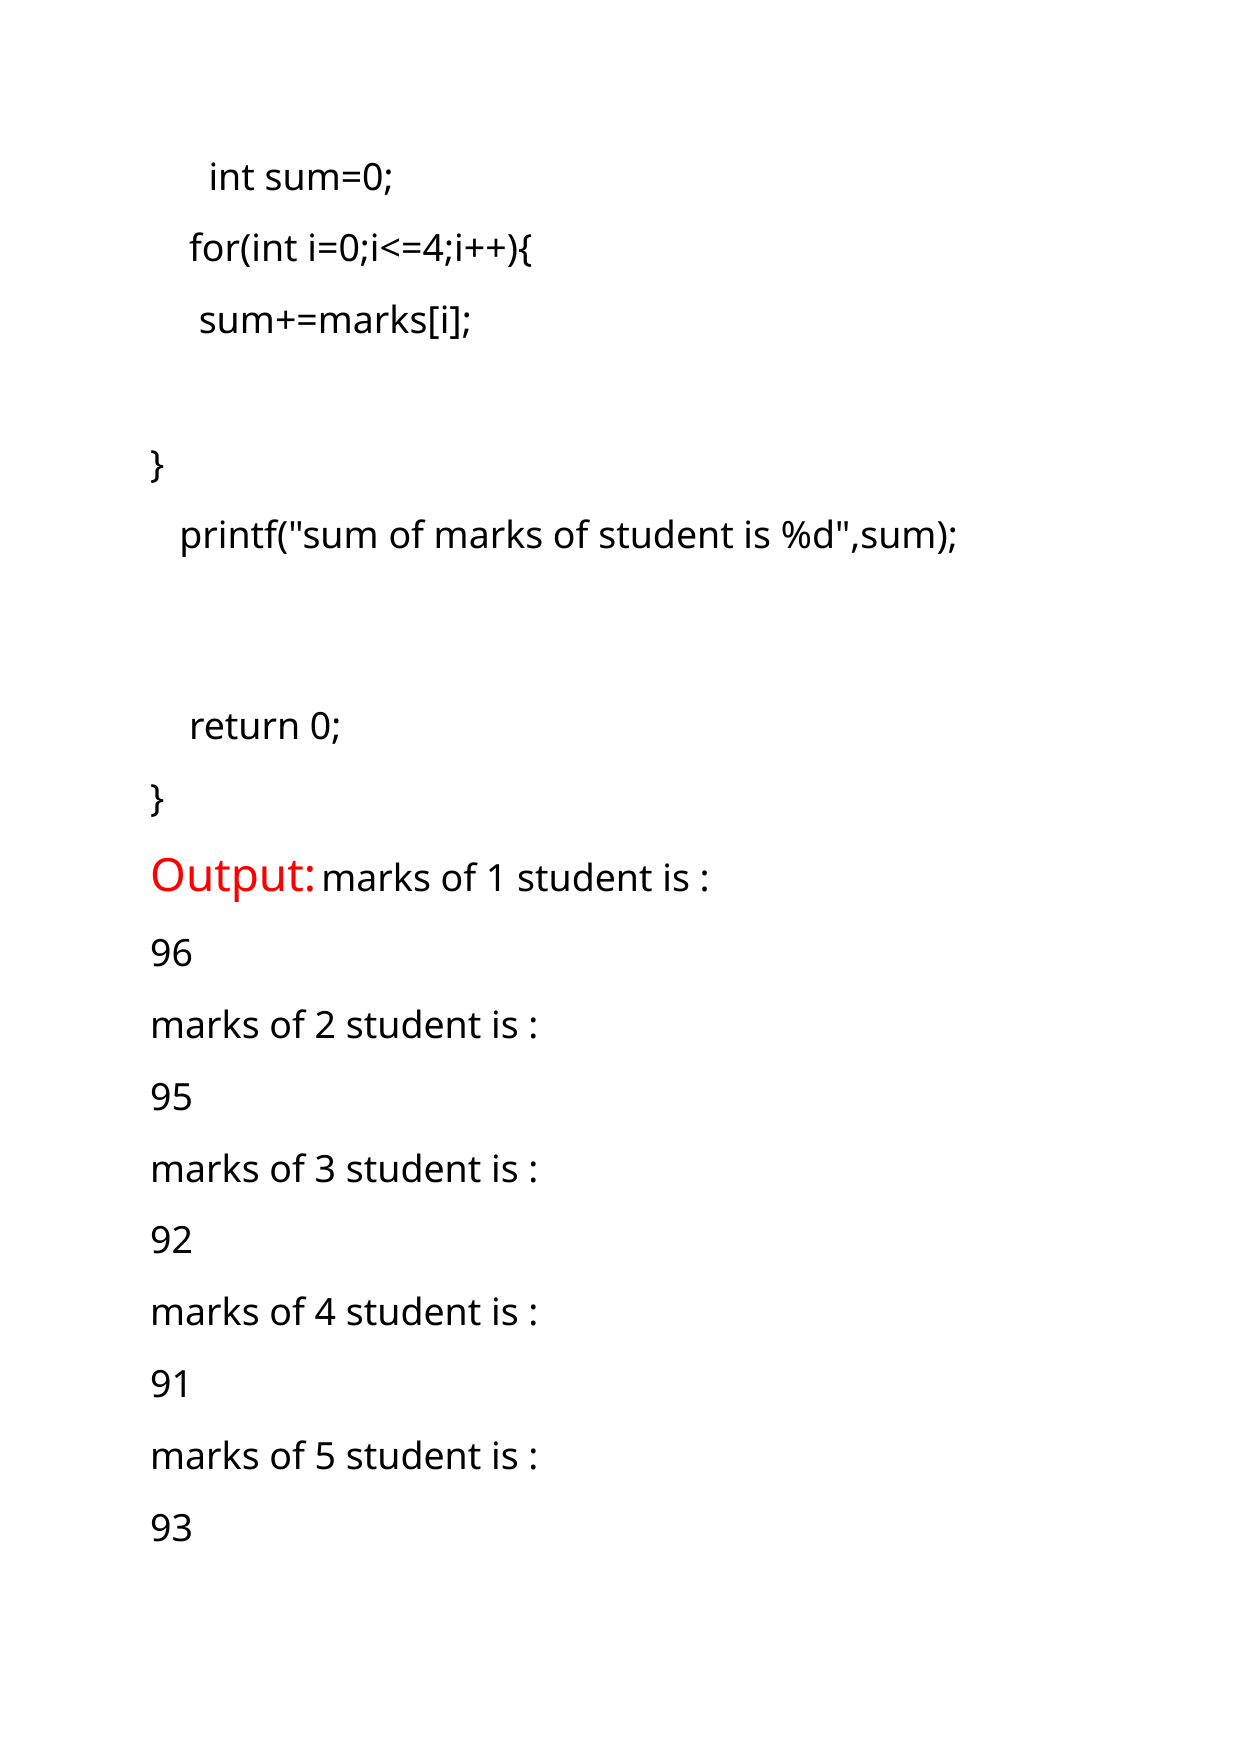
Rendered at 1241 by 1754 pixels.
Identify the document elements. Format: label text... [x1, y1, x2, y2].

text 95 [150, 1070, 1090, 1121]
text sum+=marks[i]; [150, 293, 1090, 344]
text 91 [150, 1357, 1090, 1408]
text marks of 5 student is : [150, 1429, 1090, 1480]
text marks of 4 student is : [150, 1286, 1090, 1337]
text for(int i=0;i<=4;i++){ [150, 222, 1090, 273]
text 96 [150, 927, 1090, 978]
text marks of 3 student is : [150, 1142, 1090, 1193]
text 93 [150, 1501, 1090, 1552]
text } [150, 771, 1090, 822]
text printf("sum of marks of student is %d",sum); [150, 509, 1090, 560]
text return 0; [150, 699, 1090, 750]
text Output: marks of 1 student is : [150, 843, 1090, 905]
text int sum=0; [150, 150, 1090, 201]
text marks of 2 student is : [150, 998, 1090, 1049]
text } [150, 437, 1090, 488]
text 92 [150, 1214, 1090, 1265]
